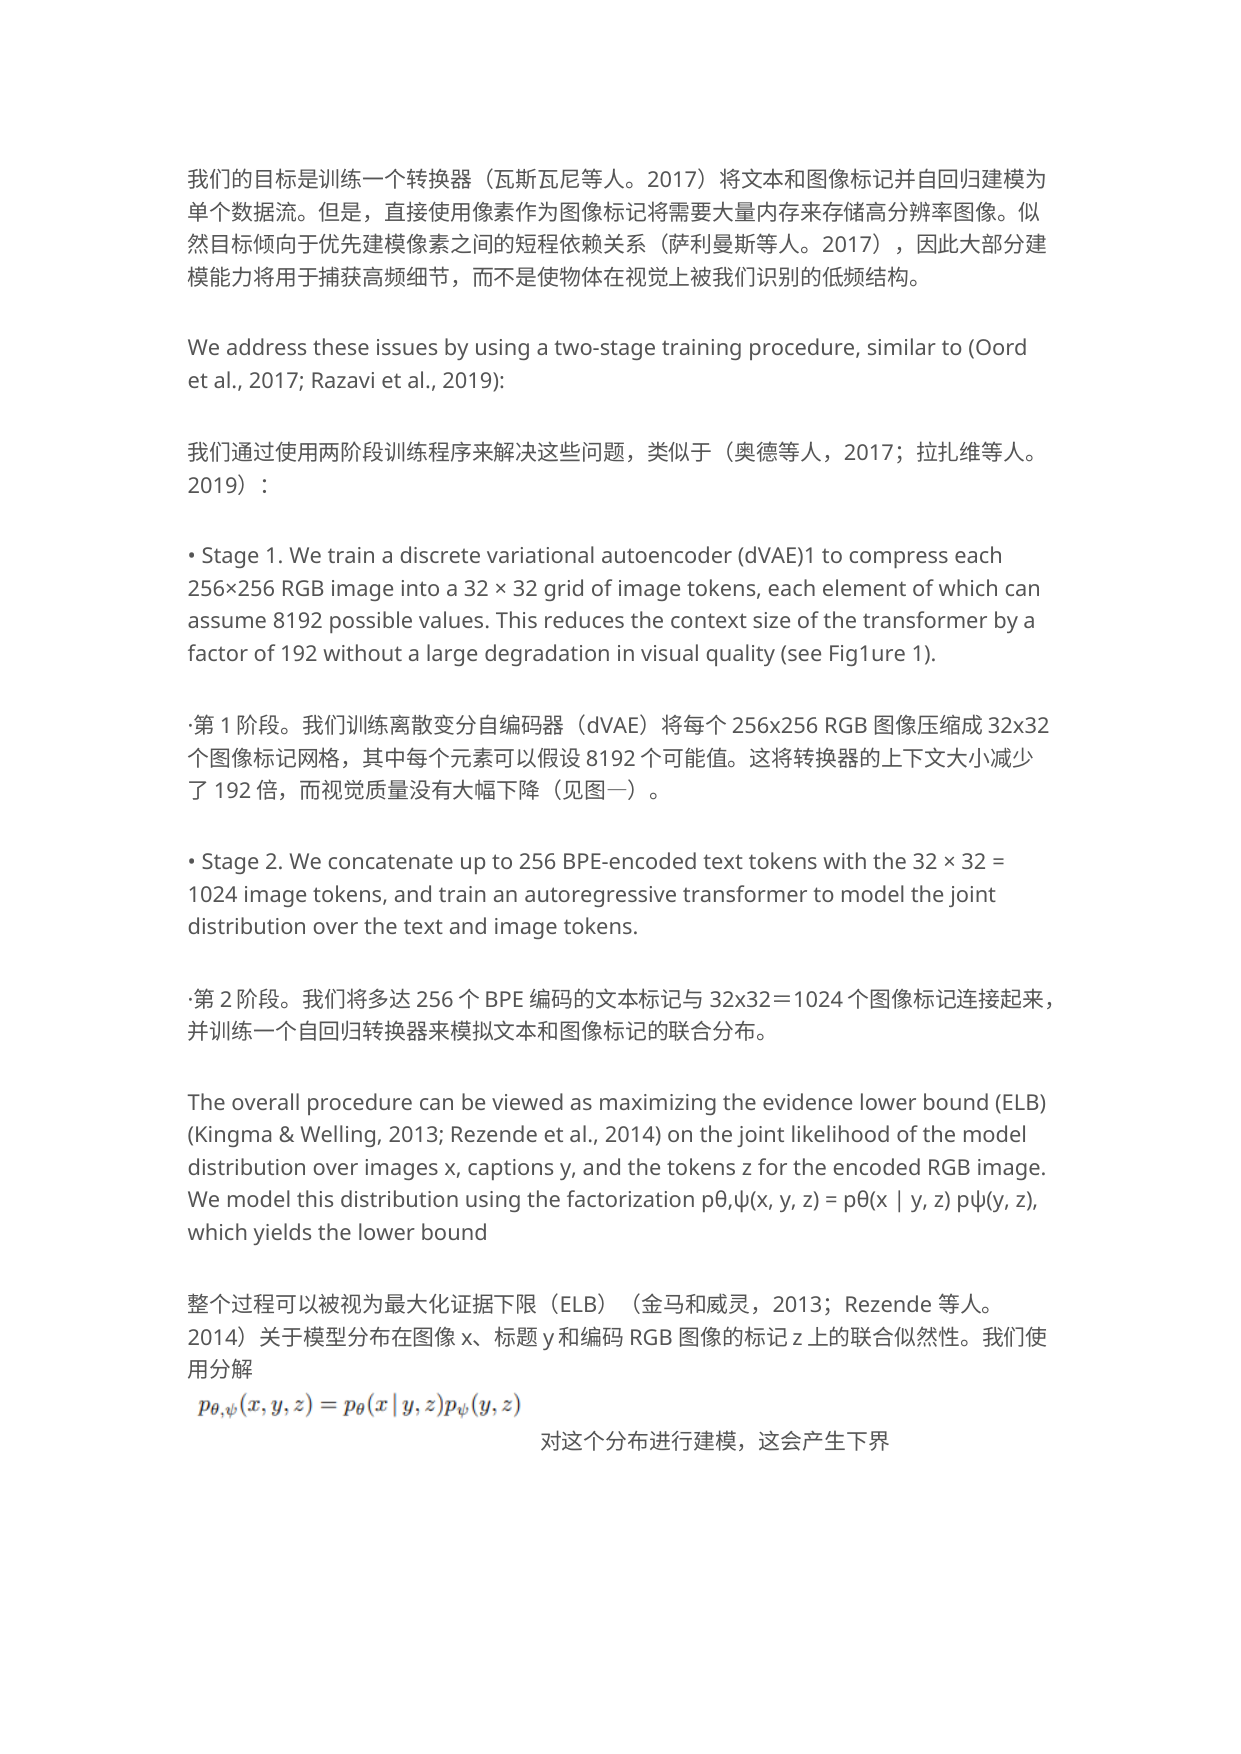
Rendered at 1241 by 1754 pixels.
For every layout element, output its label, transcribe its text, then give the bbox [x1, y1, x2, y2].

text We address these issues by using a two-stage training procedure, similar to (Oord et al., 2017; Razavi et al., 2019): [187, 331, 1053, 396]
text 我们通过使用两阶段训练程序来解决这些问题，类似于（奥德等人，2017；拉扎维等人。2019）： [187, 435, 1053, 500]
text • Stage 2. We concatenate up to 256 BPE-encoded text tokens with the 32 × 32 = 1024 image tokens, and train an autoregressive transformer to model the joint distribution over the text and image tokens. [187, 845, 1053, 942]
text 整个过程可以被视为最大化证据下限（ELB）（金马和威灵，2013；Rezende 等人。2014）关于模型分布在图像x、标题 y和编码 RGB 图像的标记z上的联合似然性。我们使用分解 [187, 1287, 1053, 1384]
text • Stage 1. We train a discrete variational autoencoder (dVAE)1 to compress each 256×256 RGB image into a 32 × 32 grid of image tokens, each element of which can assume 8192 possible values. This reduces the context size of the transformer by a factor of 192 without a large degradation in visual quality (see Fig1ure 1). [187, 539, 1053, 669]
text ·第1阶段。我们训练离散变分自编码器（dVAE）将每个 256x256 RGB 图像压缩成 32x32个图像标记网格，其中每个元素可以假设8192个可能值。这将转换器的上下文大小减少了192倍，而视觉质量没有大幅下降（见图—）。 [187, 708, 1053, 806]
text 我们的目标是训练一个转换器（瓦斯瓦尼等人。2017）将文本和图像标记并自回归建模为单个数据流。但是，直接使用像素作为图像标记将需要大量内存来存储高分辨率图像。似然目标倾向于优先建模像素之间的短程依赖关系（萨利曼斯等人。2017），因此大部分建模能力将用于捕获高频细节，而不是使物体在视觉上被我们识别的低频结构。 [187, 162, 1053, 292]
text 对这个分布进行建模，这会产生下界 [187, 1423, 1053, 1456]
text ·第2阶段。我们将多达256个BPE 编码的文本标记与 32x32＝1024个图像标记连接起来，并训练一个自回归转换器来模拟文本和图像标记的联合分布。 [187, 981, 1053, 1046]
picture [192, 1390, 521, 1418]
text The overall procedure can be viewed as maximizing the evidence lower bound (ELB) (Kingma & Welling, 2013; Rezende et al., 2014) on the joint likelihood of the model distribution over images x, captions y, and the tokens z for the encoded RGB image. We model this distribution using the factorization pθ,ψ(x, y, z) = pθ(x | y, z) pψ(y, z), which yields the lower bound [187, 1085, 1053, 1248]
